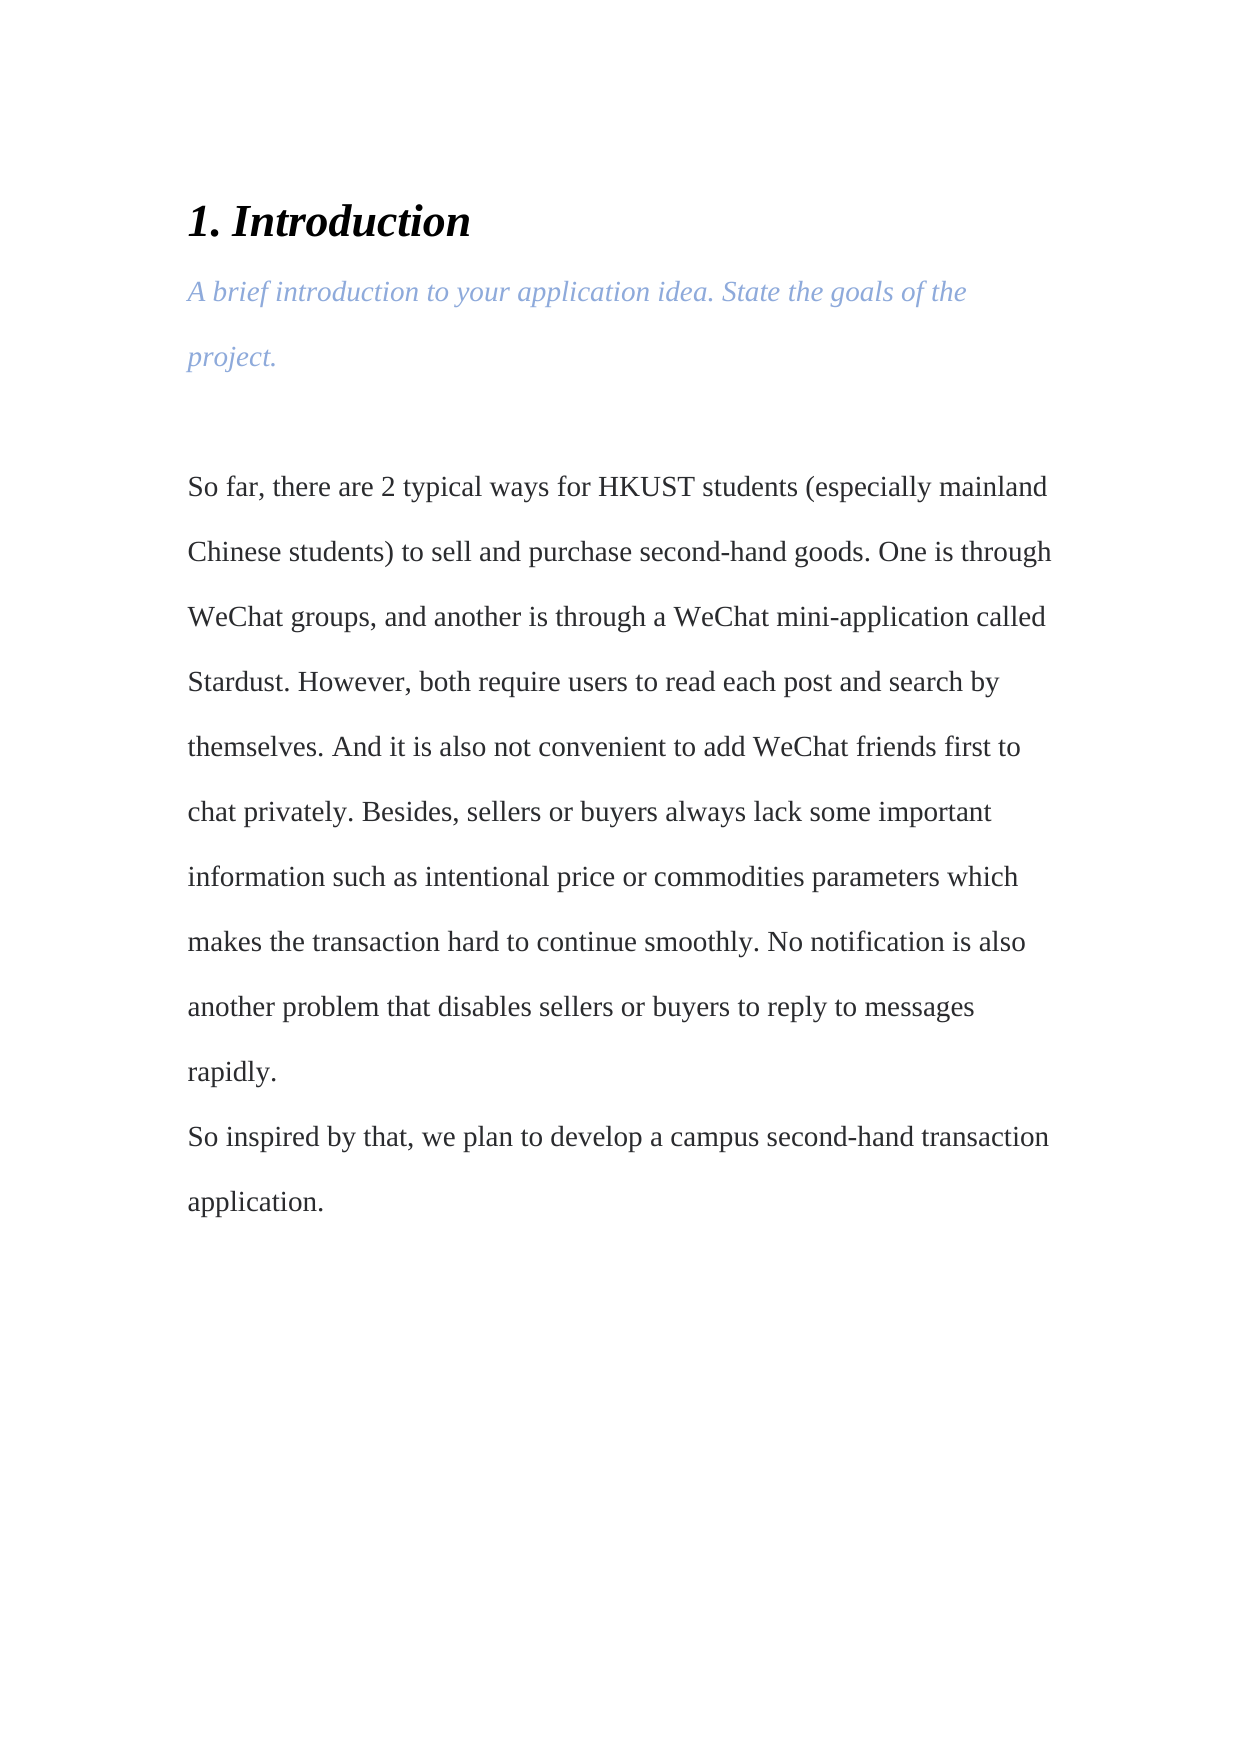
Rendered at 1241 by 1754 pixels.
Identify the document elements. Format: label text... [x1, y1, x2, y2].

subtitle Introduction [187, 187, 1053, 252]
text A brief introduction to your application idea. State the goals of the project. [187, 258, 1053, 388]
text So far, there are 2 typical ways for HKUST students (especially mainland Chinese students) to sell and purchase second-hand goods. One is through WeChat groups, and another is through a WeChat mini-application called Stardust. However, both require users to read each post and search by themselves. And it is also not convenient to add WeChat friends first to chat privately. Besides, sellers or buyers always lack some important information such as intentional price or commodities parameters which makes the transaction hard to continue smoothly. No notification is also another problem that disables sellers or buyers to reply to messages rapidly. [187, 453, 1053, 1103]
text So inspired by that, we plan to develop a campus second-hand transaction application. [187, 1103, 1053, 1233]
